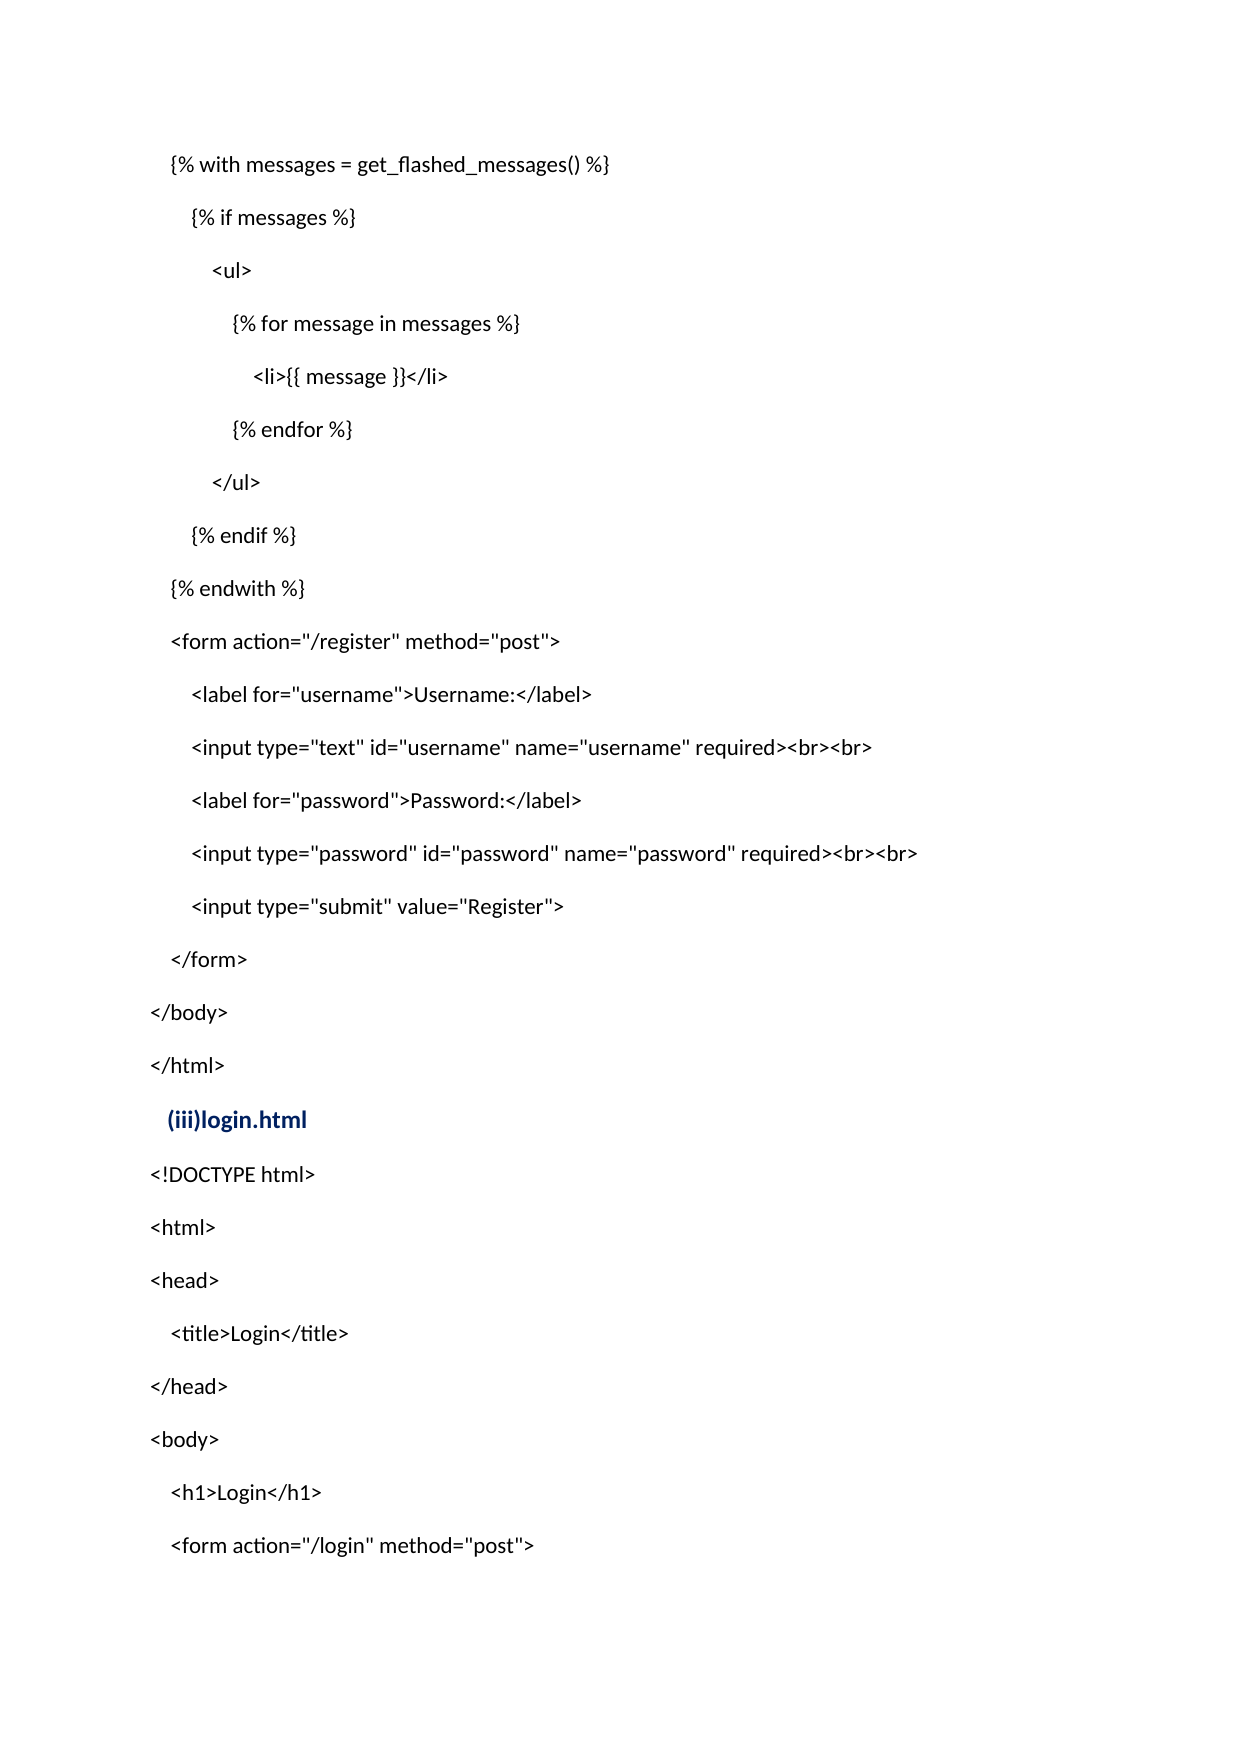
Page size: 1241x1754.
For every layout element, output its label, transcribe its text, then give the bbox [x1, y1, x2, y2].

text {% endif %} [150, 521, 1090, 549]
text <input type="submit" value="Register"> [150, 892, 1090, 920]
text <label for="username">Username:</label> [150, 680, 1090, 708]
text <head> [150, 1266, 1090, 1294]
text </head> [150, 1372, 1090, 1400]
text (iii)login.html [150, 1104, 1090, 1135]
text {% for message in messages %} [150, 309, 1090, 337]
text <label for="password">Password:</label> [150, 786, 1090, 814]
text </html> [150, 1051, 1090, 1079]
text {% if messages %} [150, 203, 1090, 231]
text </ul> [150, 468, 1090, 496]
text <input type="text" id="username" name="username" required><br><br> [150, 733, 1090, 761]
text <li>{{ message }}</li> [150, 362, 1090, 390]
text <ul> [150, 256, 1090, 284]
text {% endwith %} [150, 574, 1090, 602]
text <form action="/register" method="post"> [150, 627, 1090, 655]
text <!DOCTYPE html> [150, 1160, 1090, 1188]
text </form> [150, 945, 1090, 973]
text <input type="password" id="password" name="password" required><br><br> [150, 839, 1090, 867]
text {% with messages = get_flashed_messages() %} [150, 150, 1090, 178]
text <h1>Login</h1> [150, 1478, 1090, 1506]
text </body> [150, 998, 1090, 1026]
text <html> [150, 1213, 1090, 1241]
text <form action="/login" method="post"> [150, 1531, 1090, 1559]
text <body> [150, 1425, 1090, 1453]
text <title>Login</title> [150, 1319, 1090, 1347]
text {% endfor %} [150, 415, 1090, 443]
